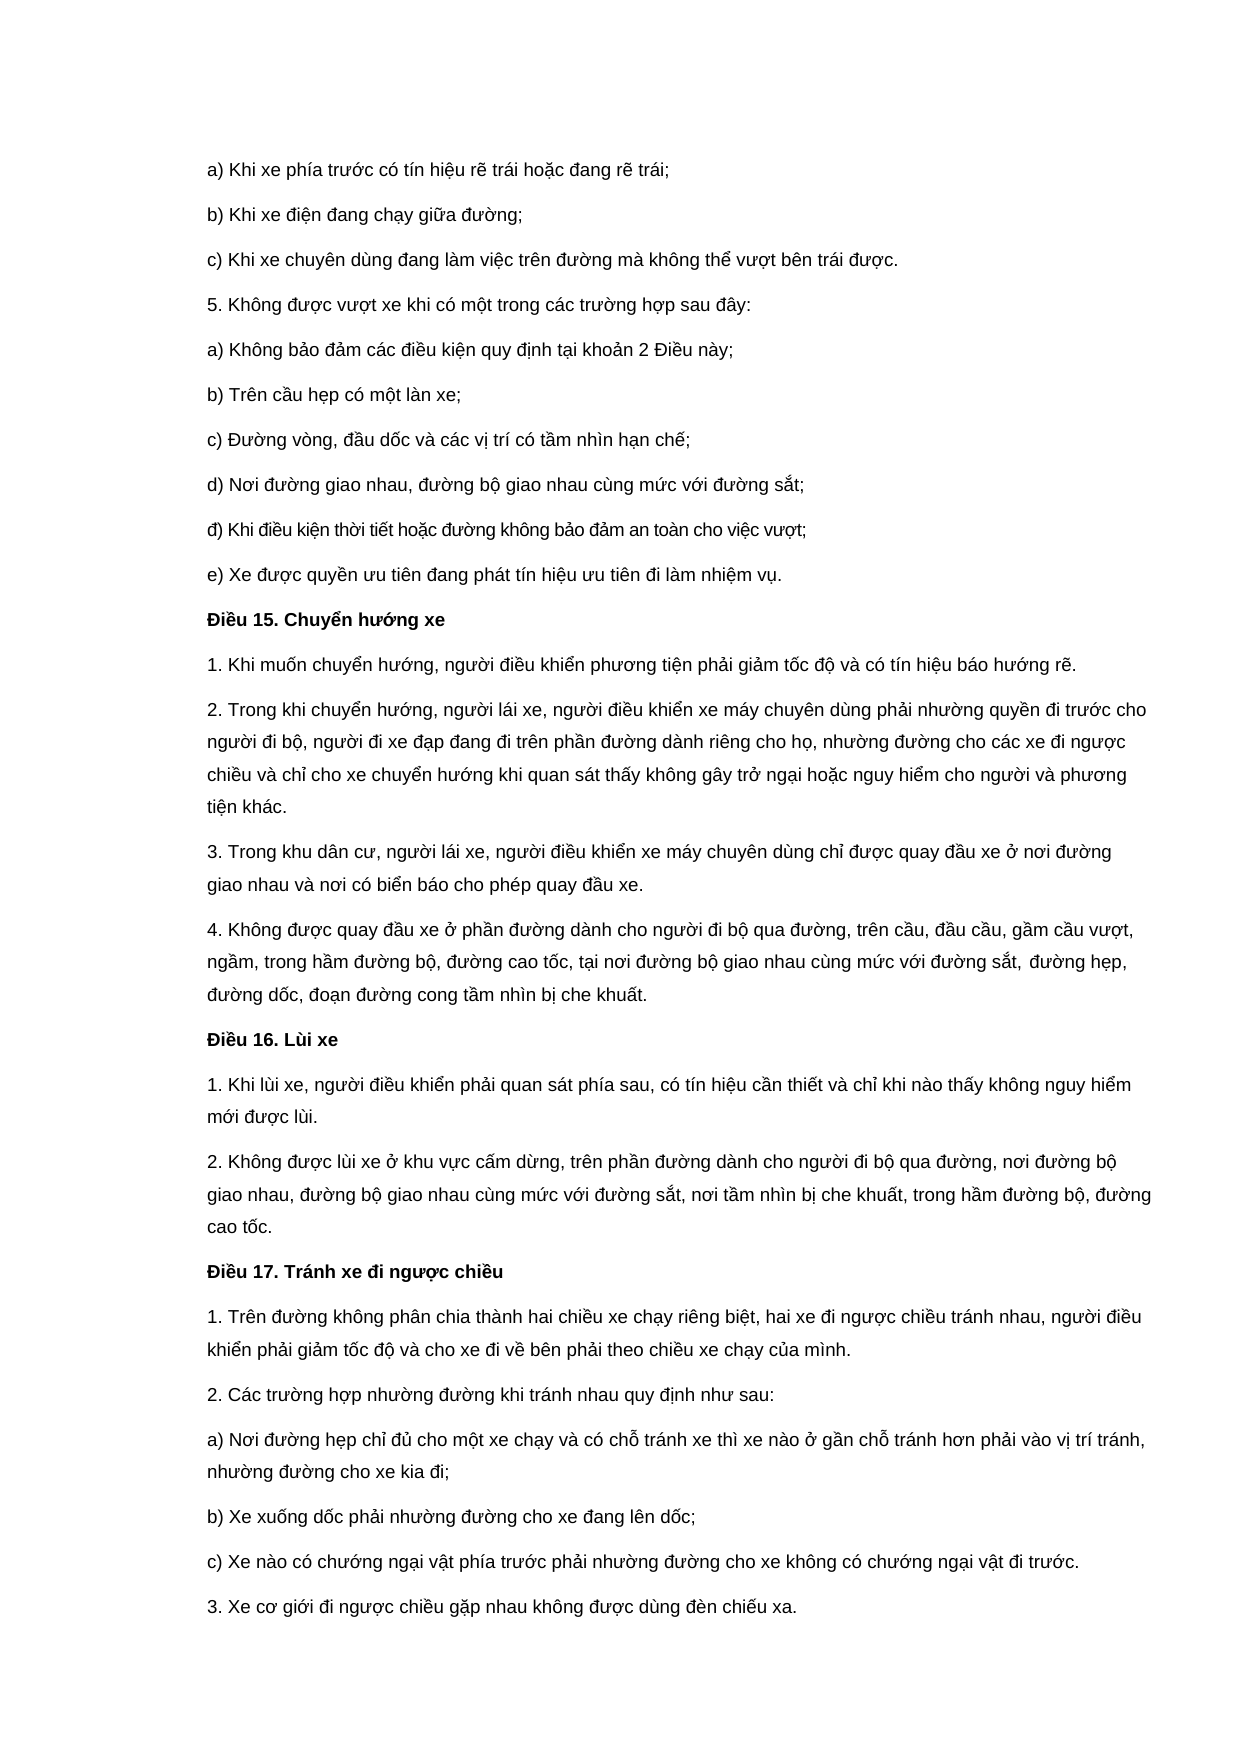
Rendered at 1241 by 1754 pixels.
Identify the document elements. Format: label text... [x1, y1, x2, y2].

text a) Khi xe phía trước có tín hiệu rẽ trái hoặc đang rẽ trái; [207, 148, 1152, 180]
text 1. Khi muốn chuyển hướng, người điều khiển phương tiện phải giảm tốc độ và có tín hiệu báo hướng rẽ. [207, 643, 1152, 675]
text 1. Khi lùi xe, người điều khiển phải quan sát phía sau, có tín hiệu cần thiết và chỉ khi nào thấy không nguy hiểm mới được lùi. [207, 1063, 1152, 1128]
text a) Không bảo đảm các điều kiện quy định tại khoản 2 Điều này; [207, 328, 1152, 360]
text 2. Trong khi chuyển hướng, người lái xe, người điều khiển xe máy chuyên dùng phải nhường quyền đi trước cho người đi bộ, người đi xe đạp đang đi trên phần đường dành riêng cho họ, nhường đường cho các xe đi ngược chiều và chỉ cho xe chuyển hướng khi quan sát thấy không gây trở ngại hoặc nguy hiểm cho người và phương tiện khác. [207, 688, 1152, 818]
text 5. Không được vượt xe khi có một trong các trường hợp sau đây: [207, 283, 1152, 315]
text a) Nơi đường hẹp chỉ đủ cho một xe chạy và có chỗ tránh xe thì xe nào ở gần chỗ tránh hơn phải vào vị trí tránh, nhường đường cho xe kia đi; [207, 1418, 1152, 1483]
text Điều 15. Chuyển hướng xe [207, 598, 1152, 630]
text đ) Khi điều kiện thời tiết hoặc đường không bảo đảm an toàn cho việc vượt; [207, 508, 1152, 540]
text 1. Trên đường không phân chia thành hai chiều xe chạy riêng biệt, hai xe đi ngược chiều tránh nhau, người điều khiển phải giảm tốc độ và cho xe đi về bên phải theo chiều xe chạy của mình. [207, 1295, 1152, 1360]
text Điều 17. Tránh xe đi ngược chiều [207, 1250, 1152, 1283]
text c) Đường vòng, đầu dốc và các vị trí có tầm nhìn hạn chế; [207, 418, 1152, 450]
text 2. Các trường hợp nhường đường khi tránh nhau quy định như sau: [207, 1373, 1152, 1405]
text b) Khi xe điện đang chạy giữa đường; [207, 193, 1152, 225]
text d) Nơi đường giao nhau, đường bộ giao nhau cùng mức với đường sắt; [207, 463, 1152, 495]
text c) Khi xe chuyên dùng đang làm việc trên đường mà không thể vượt bên trái được. [207, 238, 1152, 270]
text 3. Trong khu dân cư, người lái xe, người điều khiển xe máy chuyên dùng chỉ được quay đầu xe ở nơi đường giao nhau và nơi có biển báo cho phép quay đầu xe. [207, 830, 1152, 895]
text c) Xe nào có chướng ngại vật phía trước phải nhường đường cho xe không có chướng ngại vật đi trước. [207, 1540, 1152, 1573]
text b) Trên cầu hẹp có một làn xe; [207, 373, 1152, 405]
text 3. Xe cơ giới đi ngược chiều gặp nhau không được dùng đèn chiếu xa. [207, 1585, 1152, 1618]
text 4. Không được quay đầu xe ở phần đường dành cho người đi bộ qua đường, trên cầu, đầu cầu, gầm cầu vượt, ngầm, trong hầm đường bộ, đường cao tốc, tại nơi đường bộ giao nhau cùng mức với đường sắt, đường hẹp, đường dốc, đoạn đường cong tầm nhìn bị che khuất. [207, 908, 1152, 1005]
text Điều 16. Lùi xe [207, 1018, 1152, 1050]
text 2. Không được lùi xe ở khu vực cấm dừng, trên phần đường dành cho người đi bộ qua đường, nơi đường bộ giao nhau, đường bộ giao nhau cùng mức với đường sắt, nơi tầm nhìn bị che khuất, trong hầm đường bộ, đường cao tốc. [207, 1140, 1152, 1238]
text b) Xe xuống dốc phải nhường đường cho xe đang lên dốc; [207, 1495, 1152, 1528]
text e) Xe được quyền ưu tiên đang phát tín hiệu ưu tiên đi làm nhiệm vụ. [207, 553, 1152, 585]
